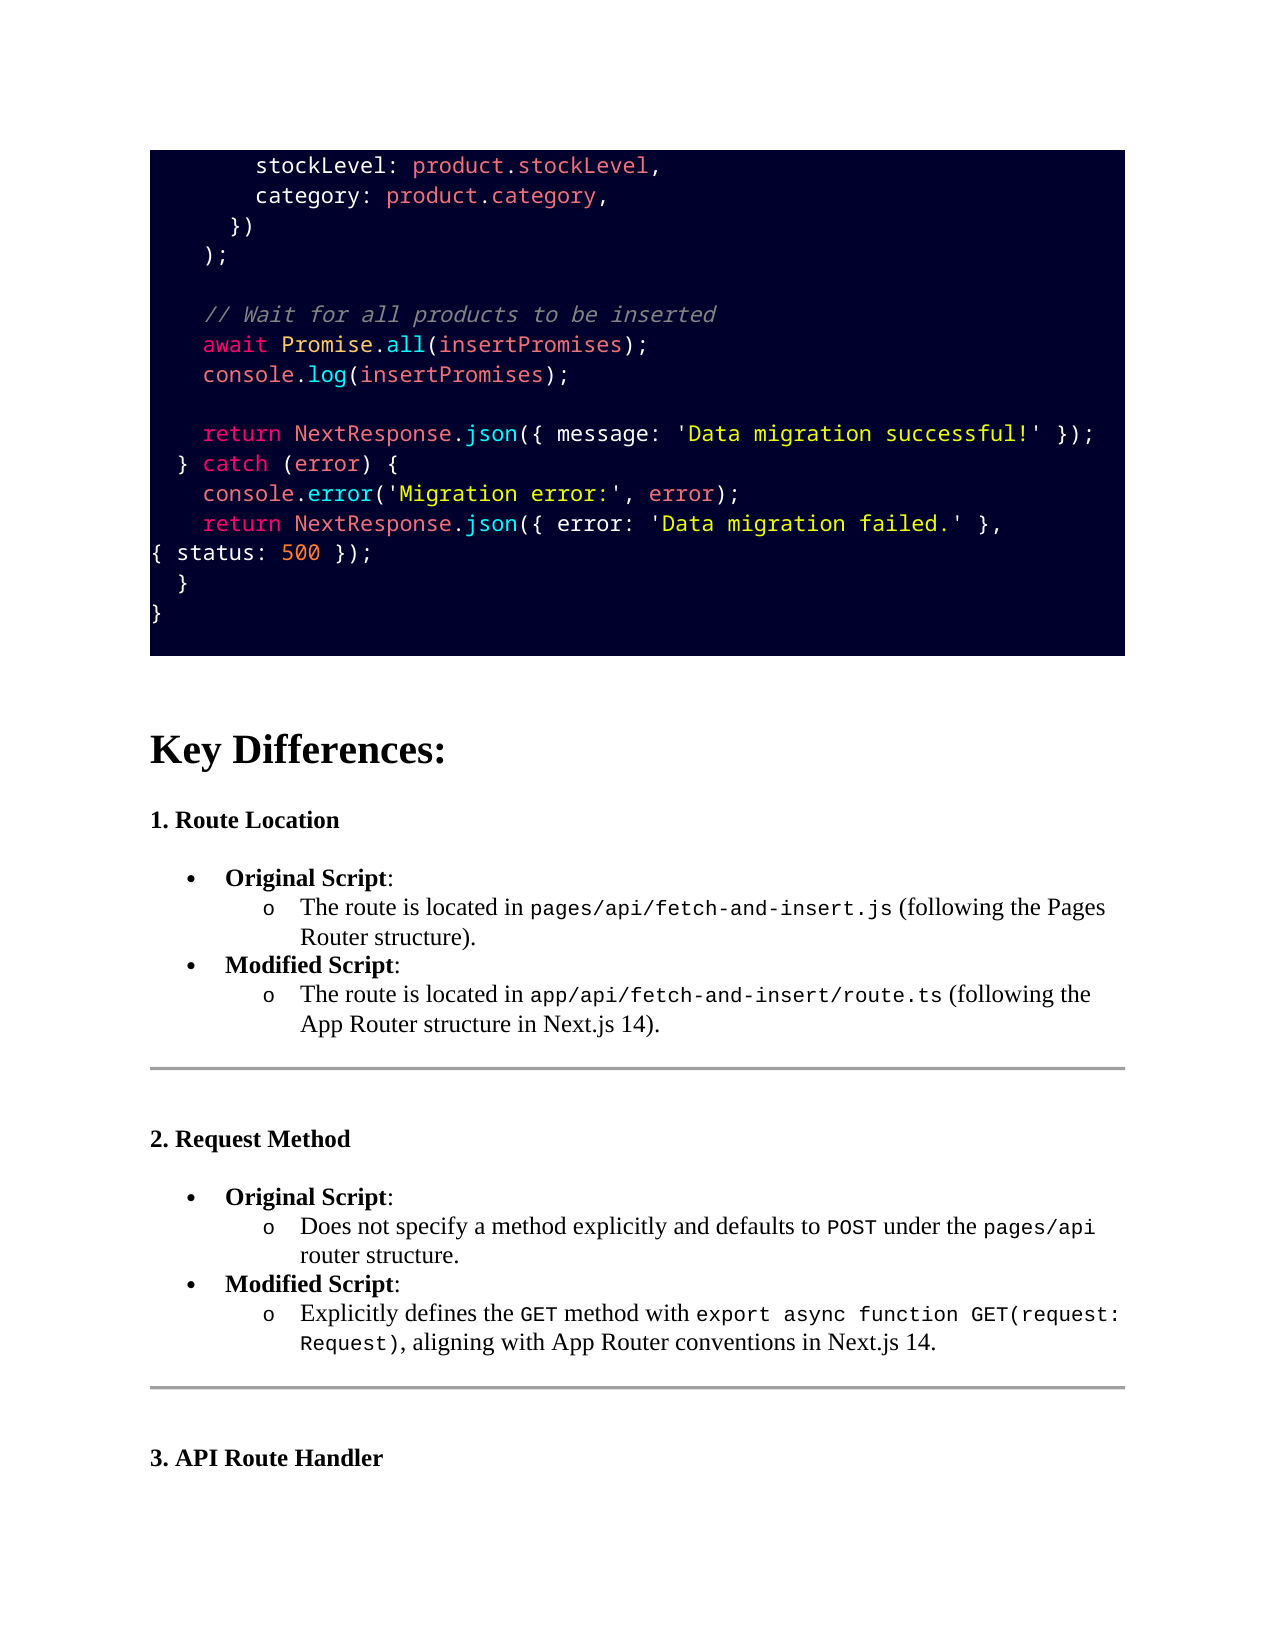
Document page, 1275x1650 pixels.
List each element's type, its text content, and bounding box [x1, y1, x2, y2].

list Modified Script: [187, 1269, 1125, 1298]
text stockLevel: product.stockLevel, [150, 150, 1125, 180]
text Key Differences: [150, 725, 1125, 773]
list Does not specify a method explicitly and defaults to POST under the pages/api router structure. [262, 1211, 1125, 1269]
text 3. API Route Handler [150, 1443, 1125, 1472]
list Original Script: [187, 1182, 1125, 1211]
text return NextResponse.json({ message: 'Data migration successful!' }); [150, 418, 1125, 448]
text console.error('Migration error:', error); [150, 478, 1125, 507]
list Original Script: [187, 863, 1125, 892]
list The route is located in app/api/fetch-and-insert/route.ts (following the App Router structure in Next.js 14). [262, 979, 1125, 1038]
text 2. Request Method [150, 1124, 1125, 1153]
text ); [150, 239, 1125, 269]
text } [150, 567, 1125, 597]
text await Promise.all(insertPromises); [150, 329, 1125, 358]
text } catch (error) { [150, 448, 1125, 478]
text return NextResponse.json({ error: 'Data migration failed.' }, { status: 500 }); [150, 507, 1125, 567]
list The route is located in pages/api/fetch-and-insert.js (following the Pages Router structure). [262, 892, 1125, 951]
text console.log(insertPromises); [150, 358, 1125, 388]
text }) [150, 209, 1125, 239]
list Explicitly defines the GET method with export async function GET(request: Request), aligning with App Router conventions in Next.js 14. [262, 1298, 1125, 1357]
list Modified Script: [187, 951, 1125, 979]
text 1. Route Location [150, 806, 1125, 834]
text category: product.category, [150, 180, 1125, 209]
text } [150, 597, 1125, 627]
text // Wait for all products to be inserted [150, 299, 1125, 329]
